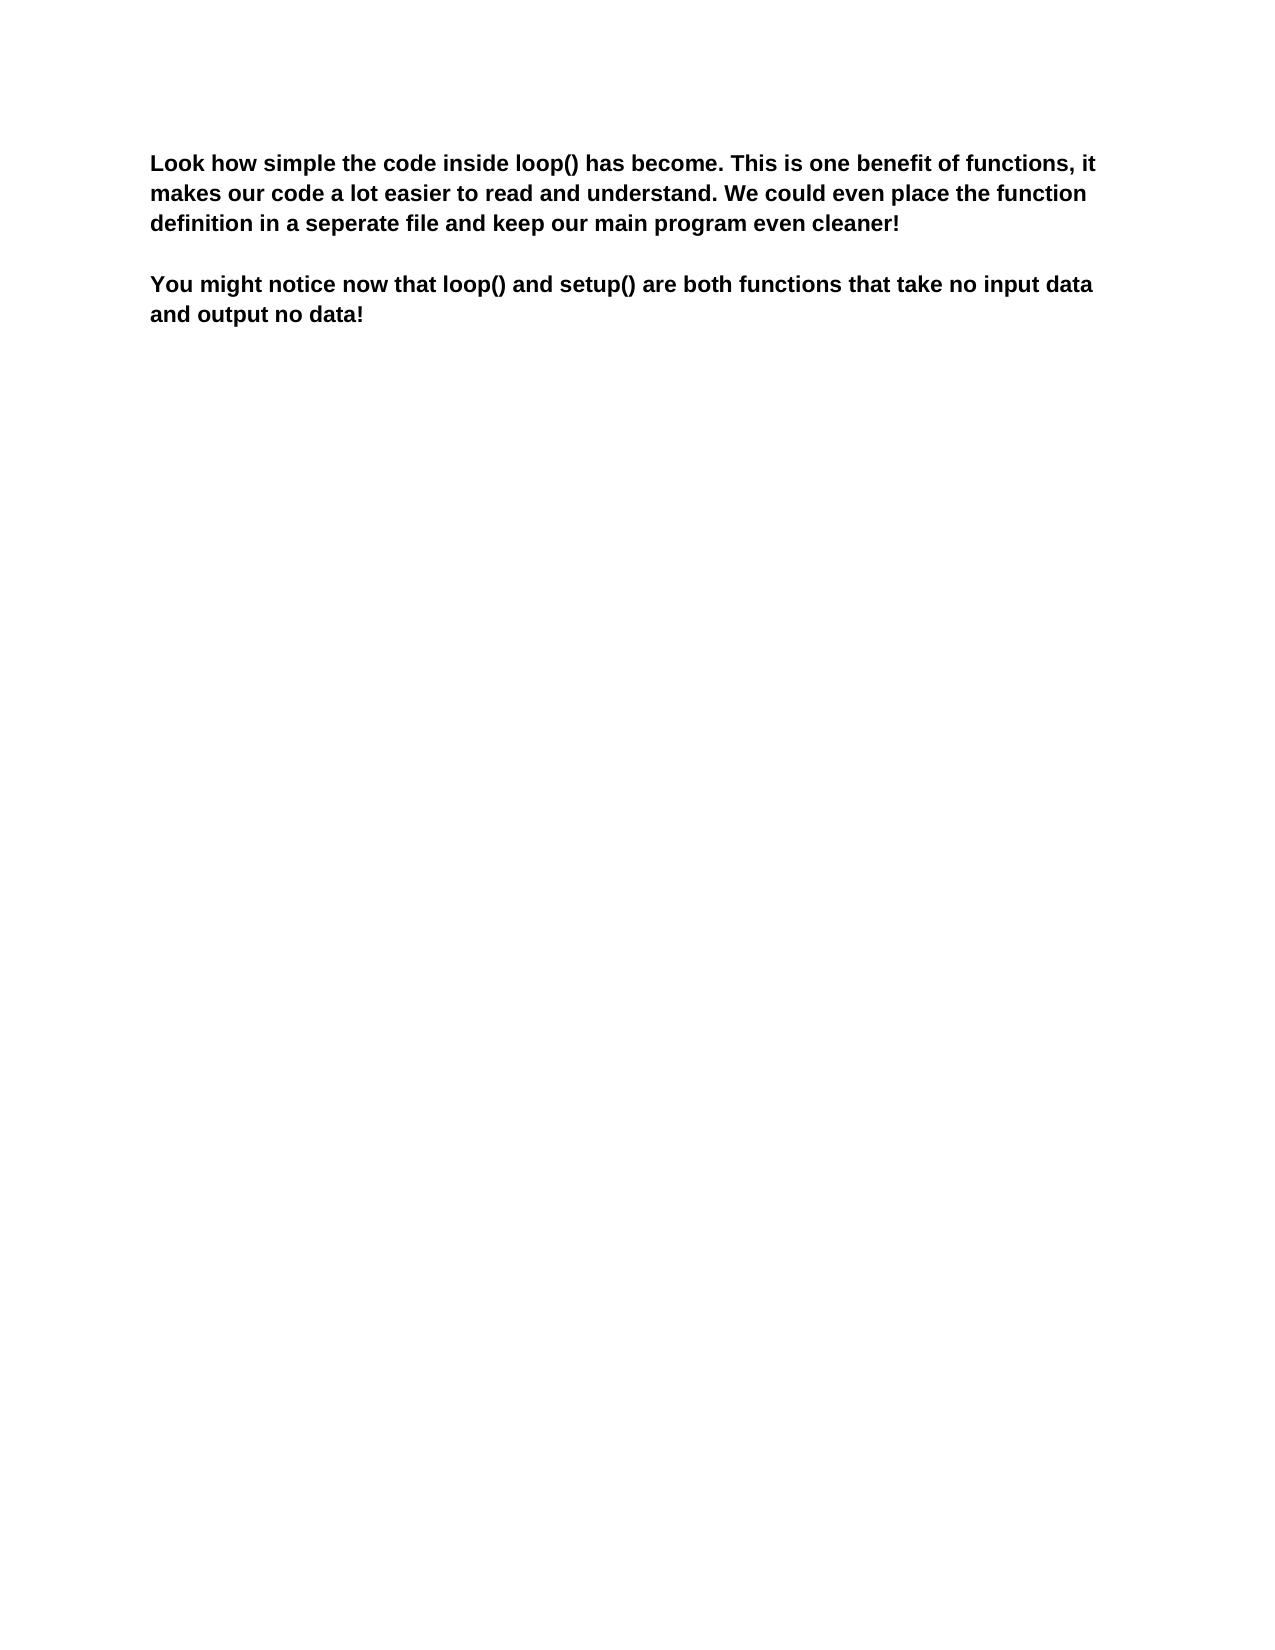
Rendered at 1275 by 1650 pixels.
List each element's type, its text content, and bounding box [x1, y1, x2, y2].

text Look how simple the code inside loop() has become. This is one benefit of functions, it makes our code a lot easier to read and understand. We could even place the function definition in a seperate file and keep our main program even cleaner! [150, 150, 1125, 237]
text You might notice now that loop() and setup() are both functions that take no input data and output no data! [150, 271, 1125, 327]
